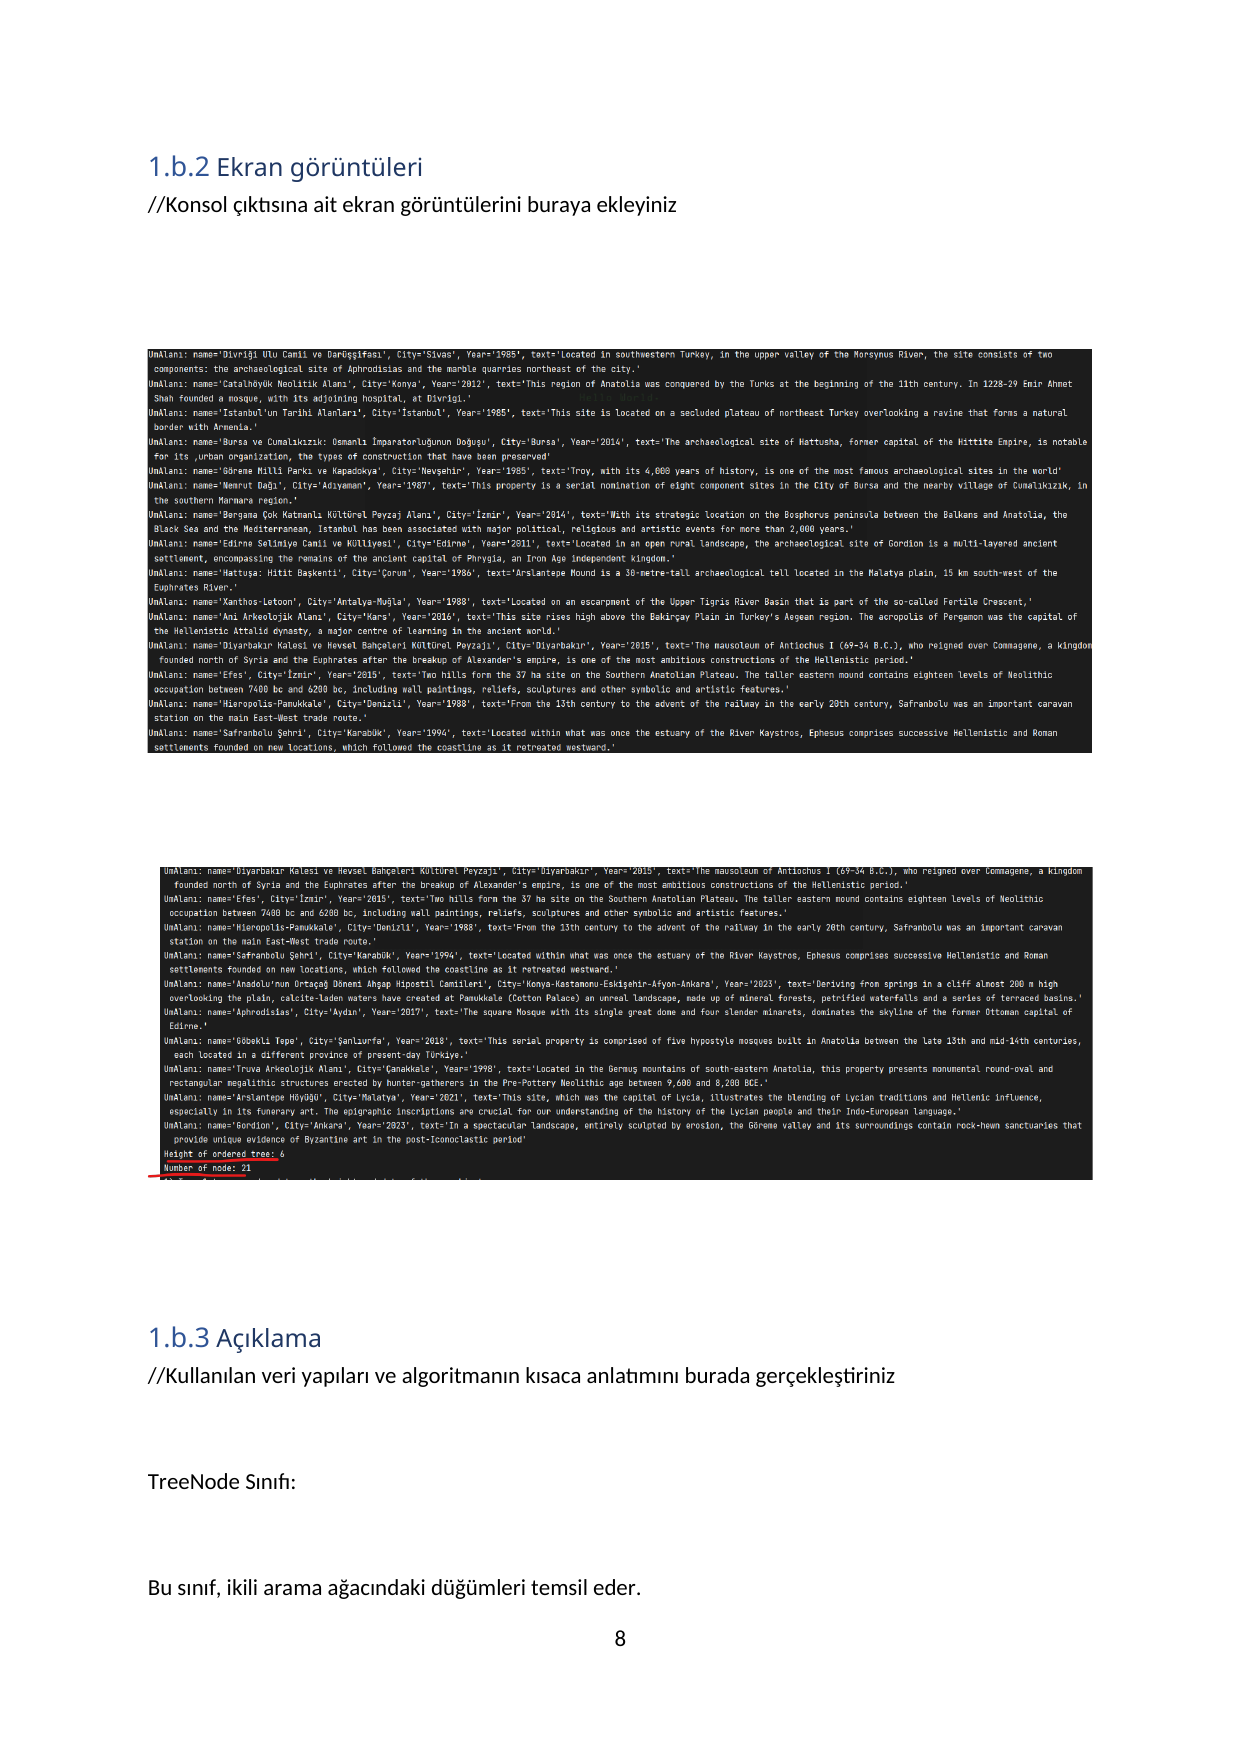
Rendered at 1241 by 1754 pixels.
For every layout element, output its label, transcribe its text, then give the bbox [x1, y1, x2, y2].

subtitle 1.b.2 Ekran görüntüleri [148, 148, 1093, 184]
text //Konsol çıktısına ait ekran görüntülerini buraya ekleyiniz [148, 190, 1093, 218]
text Bu sınıf, ikili arama ağacındaki düğümleri temsil eder. [148, 1573, 1093, 1601]
subtitle 1.b.3 Açıklama [148, 1318, 1093, 1355]
picture [147, 349, 1092, 753]
picture [147, 867, 1093, 1180]
text TreeNode Sınıfı: [148, 1467, 1093, 1495]
text //Kullanılan veri yapıları ve algoritmanın kısaca anlatımını burada gerçekleştiriniz [148, 1361, 1093, 1389]
